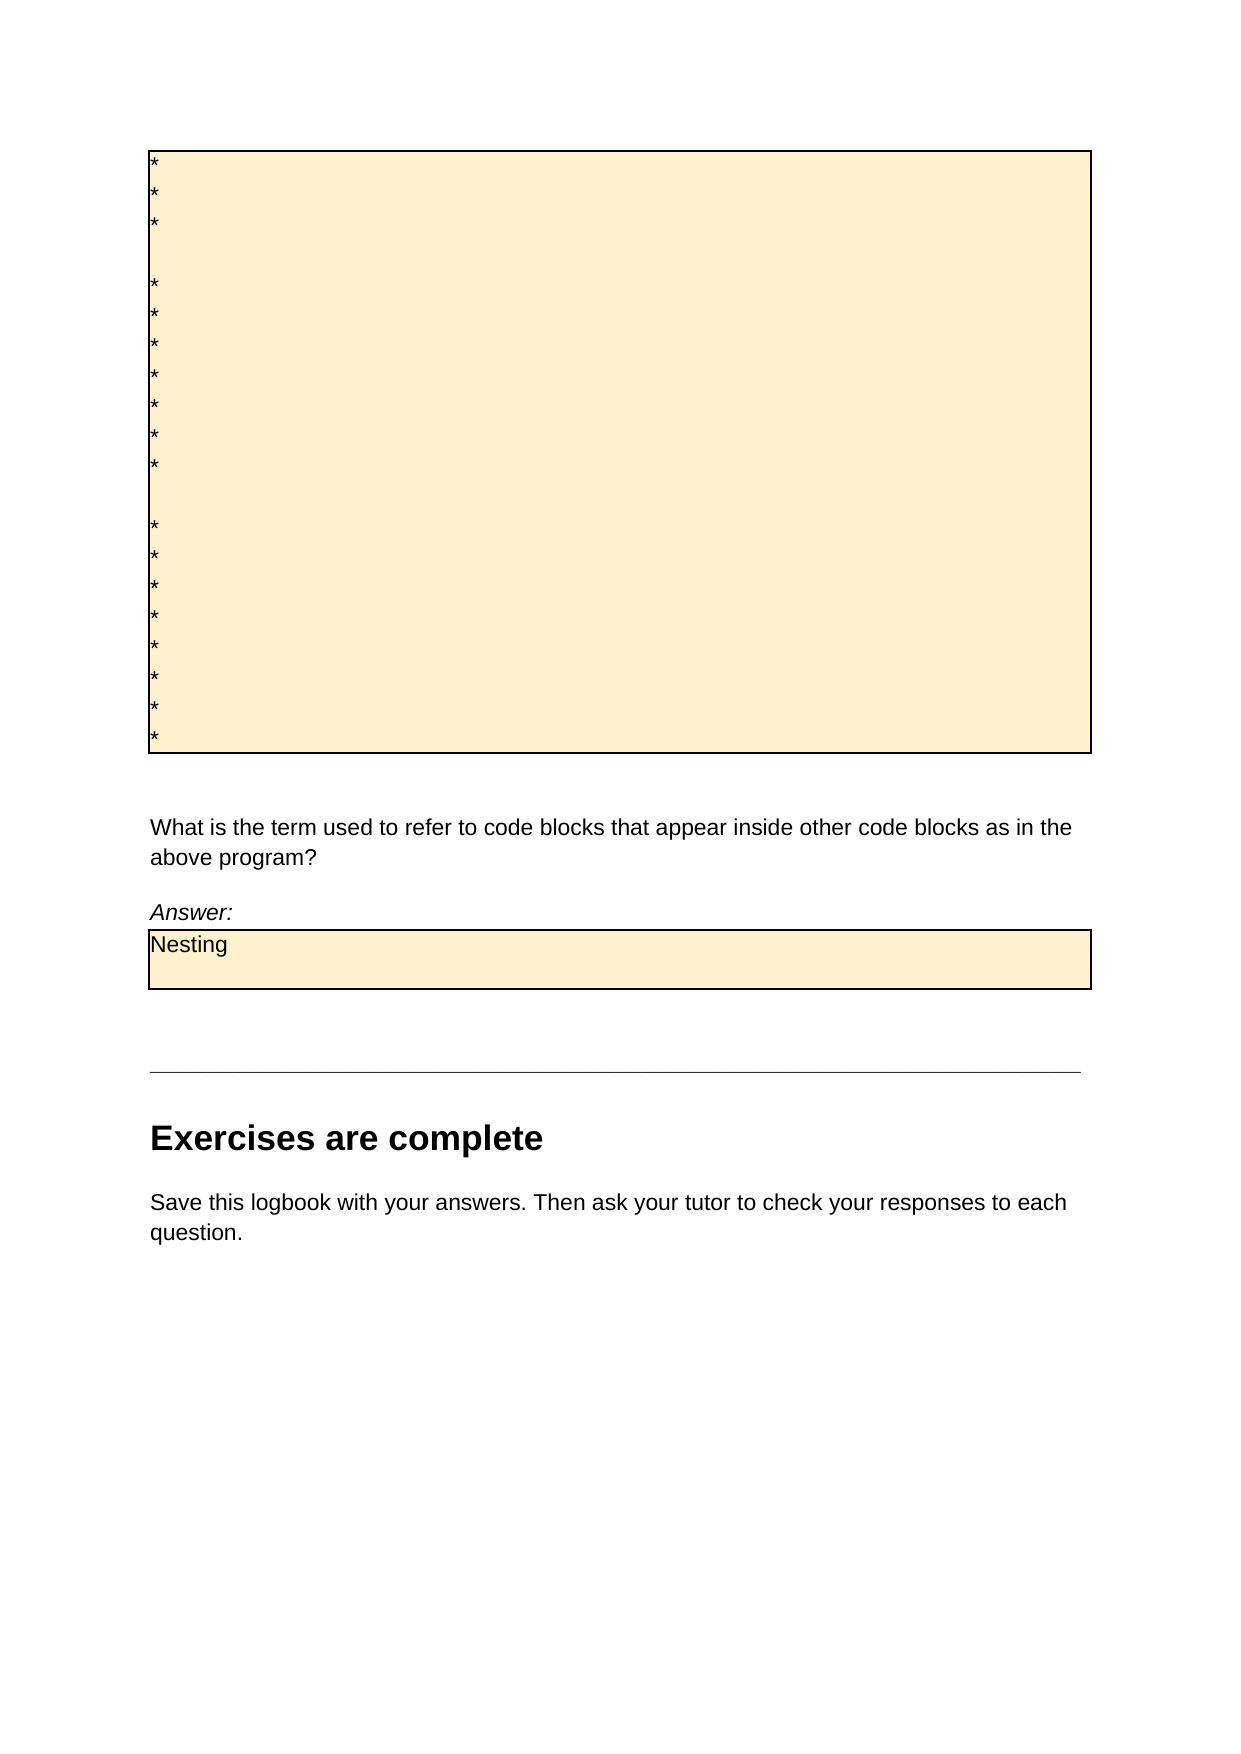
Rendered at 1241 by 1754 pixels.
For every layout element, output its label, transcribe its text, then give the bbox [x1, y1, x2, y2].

text * [150, 361, 1090, 390]
text What is the term used to refer to code blocks that appear inside other code blocks as in the above program? [150, 813, 1090, 870]
text * [150, 331, 1090, 360]
text * [150, 452, 1090, 481]
text * [150, 603, 1090, 632]
text Nesting [150, 931, 1090, 958]
text _________________________________________________________________________ [150, 1049, 1090, 1075]
text * [150, 543, 1090, 571]
text * [150, 512, 1090, 541]
text * [150, 633, 1090, 662]
text Save this logbook with your answers. Then ask your tutor to check your responses to each question. [150, 1188, 1090, 1245]
text * [150, 724, 1090, 752]
text * [150, 271, 1090, 299]
text * [150, 422, 1090, 450]
text * [150, 694, 1090, 722]
subtitle Exercises are complete [150, 1117, 1090, 1157]
text Answer: [150, 899, 1090, 925]
text * [150, 392, 1090, 420]
text * [150, 301, 1090, 329]
text * [150, 152, 1090, 178]
text * [150, 180, 1090, 209]
text * [150, 210, 1090, 239]
text * [150, 573, 1090, 601]
text * [150, 663, 1090, 692]
